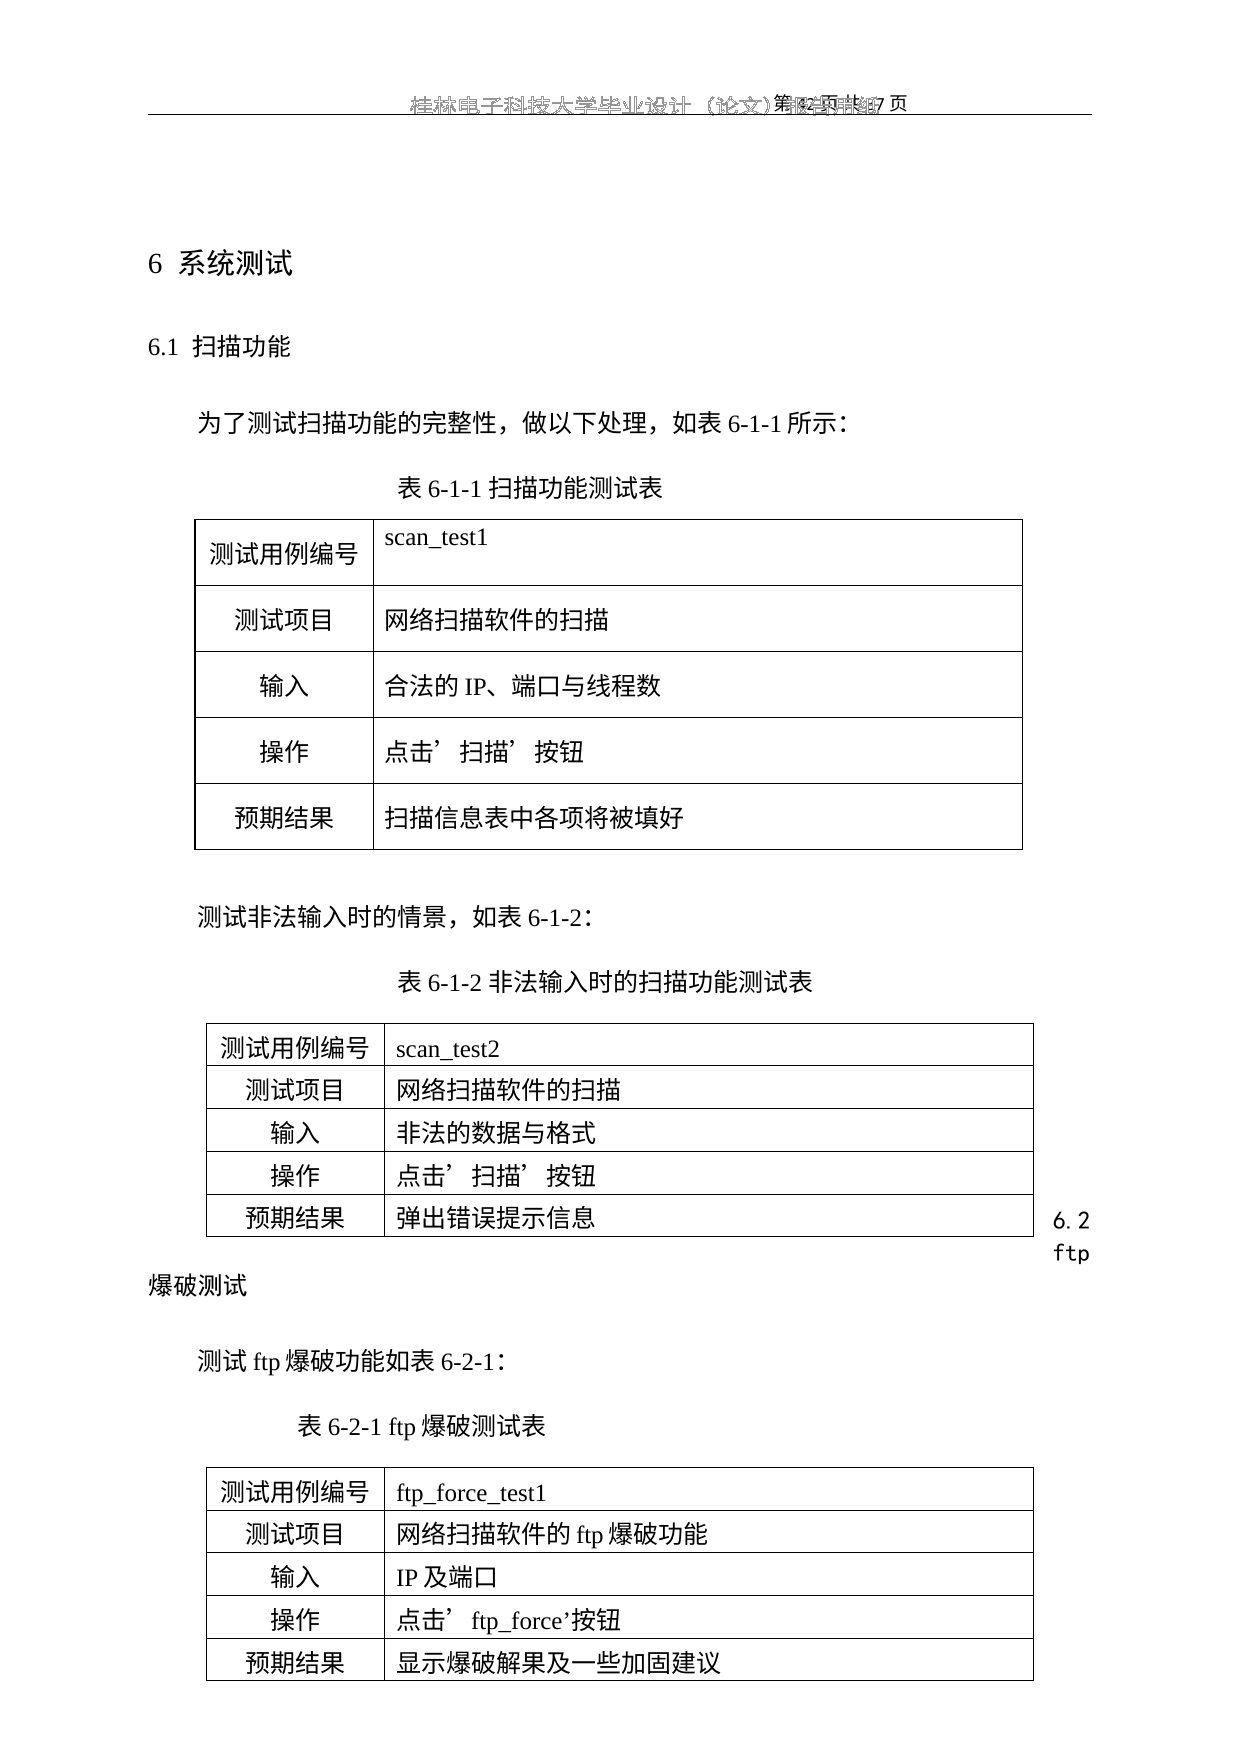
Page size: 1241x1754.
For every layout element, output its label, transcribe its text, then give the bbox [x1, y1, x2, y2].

table_cell 点击’扫描’按钮 [385, 1152, 1033, 1193]
table_cell 扫描信息表中各项将被填好 [374, 784, 1022, 849]
table_cell 输入 [207, 1109, 384, 1151]
table_cell 弹出错误提示信息 [385, 1195, 1033, 1236]
table_cell 输入 [207, 1553, 384, 1595]
table_cell 测试项目 [196, 586, 373, 651]
table_header 测试用例编号 [207, 1468, 384, 1509]
text 为了测试扫描功能的完整性，做以下处理，如表6-1-1所示： [148, 389, 1092, 454]
table_header scan_test1 [374, 520, 1022, 585]
table_cell 操作 [207, 1152, 384, 1193]
table_cell 显示爆破解果及一些加固建议 [385, 1639, 1033, 1680]
table_cell 合法的IP、端口与线程数 [374, 652, 1022, 717]
table_cell 网络扫描软件的扫描 [374, 586, 1022, 651]
table_cell 点击’扫描’按钮 [374, 718, 1022, 783]
table_cell 预期结果 [207, 1195, 384, 1236]
text 测试ftp爆破功能如表6-2-1： [148, 1327, 1092, 1392]
table_cell 输入 [196, 652, 373, 717]
table_cell 预期结果 [196, 784, 373, 849]
table_header ftp_force_test1 [385, 1468, 1033, 1509]
table_cell 测试项目 [207, 1511, 384, 1552]
table_cell 测试项目 [207, 1066, 384, 1108]
table_header 测试用例编号 [207, 1024, 384, 1065]
subtitle 6.1 扫描功能 [148, 329, 1092, 362]
table_cell 点击’ftp_force’按钮 [385, 1596, 1033, 1638]
subtitle 6 系统测试 [148, 230, 1092, 295]
table_cell 网络扫描软件的扫描 [385, 1066, 1033, 1108]
text 测试非法输入时的情景，如表6-1-2： [148, 883, 1092, 948]
table_cell 预期结果 [207, 1639, 384, 1680]
table_cell 操作 [196, 718, 373, 783]
text 表6-1-2 非法输入时的扫描功能测试表 [148, 948, 1092, 1013]
table_cell 操作 [207, 1596, 384, 1638]
table_header 测试用例编号 [196, 520, 373, 585]
table_cell IP及端口 [385, 1553, 1033, 1595]
table_header scan_test2 [385, 1024, 1033, 1065]
table_cell 非法的数据与格式 [385, 1109, 1033, 1151]
text 表6-2-1 ftp爆破测试表 [148, 1392, 1092, 1457]
subtitle 6.2 ftp爆破测试 [148, 1202, 1092, 1300]
table_cell 网络扫描软件的ftp爆破功能 [385, 1511, 1033, 1552]
text 表6-1-1 扫描功能测试表 [148, 454, 1092, 519]
